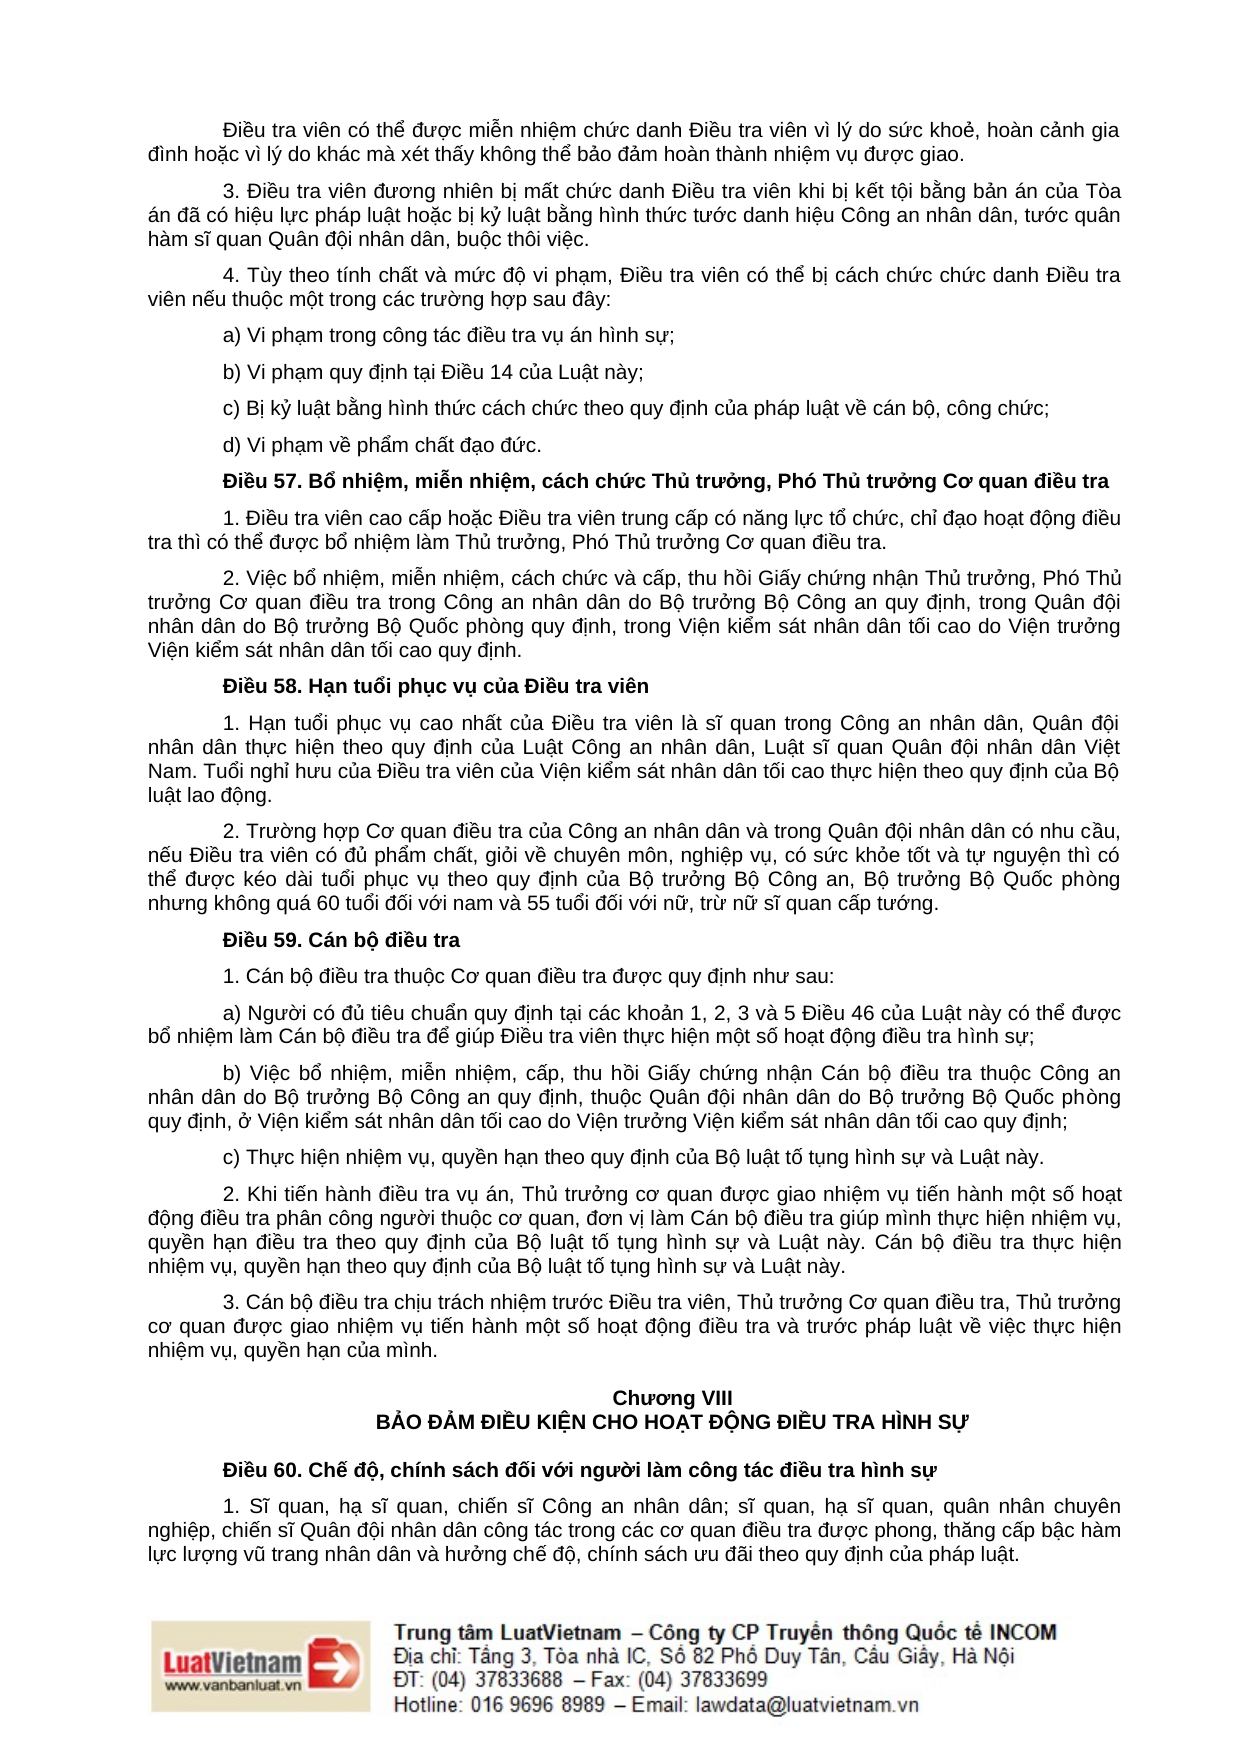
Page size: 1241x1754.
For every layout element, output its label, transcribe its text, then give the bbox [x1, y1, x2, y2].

text b) Việc bổ nhiệm, miễn nhiệm, cấp, thu hồi Giấy chứng nhận Cán bộ điều tra thuộc Công an nhân dân do Bộ trưởng Bộ Công an quy định, thuộc Quân đội nhân dân do Bộ trưởng Bộ Quốc phòng quy định, ở Viện kiểm sát nhân dân tối cao do Viện trưởng Viện kiểm sát nhân dân tối cao quy định; [148, 1061, 1122, 1133]
text 1. Điều tra viên cao cấp hoặc Điều tra viên trung cấp có năng lực tổ chức, chỉ đạo hoạt động điều tra thì có thể được bổ nhiệm làm Thủ trưởng, Phó Thủ trưởng Cơ quan điều tra. [148, 506, 1122, 553]
text 1. Sĩ quan, hạ sĩ quan, chiến sĩ Công an nhân dân; sĩ quan, hạ sĩ quan, quân nhân chuyên nghiệp, chiến sĩ Quân đội nhân dân công tác trong các cơ quan điều tra được phong, thăng cấp bậc hàm lực lượng vũ trang nhân dân và hưởng chế độ, chính sách ưu đãi theo quy định của pháp luật. [148, 1494, 1122, 1566]
text 3. Cán bộ điều tra chịu trách nhiệm trước Điều tra viên, Thủ trưởng Cơ quan điều tra, Thủ trưởng cơ quan được giao nhiệm vụ tiến hành một số hoạt động điều tra và trước pháp luật về việc thực hiện nhiệm vụ, quyền hạn của mình. [148, 1290, 1122, 1362]
text 2. Khi tiến hành điều tra vụ án, Thủ trưởng cơ quan được giao nhiệm vụ tiến hành một số hoạt động điều tra phân công người thuộc cơ quan, đơn vị làm Cán bộ điều tra giúp mình thực hiện nhiệm vụ, quyền hạn điều tra theo quy định của Bộ luật tố tụng hình sự và Luật này. Cán bộ điều tra thực hiện nhiệm vụ, quyền hạn theo quy định của Bộ luật tố tụng hình sự và Luật này. [148, 1182, 1122, 1277]
text Điều 57. Bổ nhiệm, miễn nhiệm, cách chức Thủ trưởng, Phó Thủ trưởng Cơ quan điều tra [148, 469, 1122, 493]
text c) Bị kỷ luật bằng hình thức cách chức theo quy định của pháp luật về cán bộ, công chức; [148, 396, 1122, 420]
text d) Vi phạm về phẩm chất đạo đức. [148, 433, 1122, 457]
text 1. Hạn tuổi phục vụ cao nhất của Điều tra viên là sĩ quan trong Công an nhân dân, Quân đội nhân dân thực hiện theo quy định của Luật Công an nhân dân, Luật sĩ quan Quân đội nhân dân Việt Nam. Tuổi nghỉ hưu của Điều tra viên của Viện kiểm sát nhân dân tối cao thực hiện theo quy định của Bộ luật lao động. [148, 711, 1122, 807]
text Điều 58. Hạn tuổi phục vụ của Điều tra viên [148, 674, 1122, 698]
text 2. Trường hợp Cơ quan điều tra của Công an nhân dân và trong Quân đội nhân dân có nhu cầu, nếu Điều tra viên có đủ phẩm chất, giỏi về chuyên môn, nghiệp vụ, có sức khỏe tốt và tự nguyện thì có thể được kéo dài tuổi phục vụ theo quy định của Bộ trưởng Bộ Công an, Bộ trưởng Bộ Quốc phòng nhưng không quá 60 tuổi đối với nam và 55 tuổi đối với nữ, trừ nữ sĩ quan cấp tướng. [148, 819, 1122, 915]
text 3. Điều tra viên đương nhiên bị mất chức danh Điều tra viên khi bị kết tội bằng bản án của Tòa án đã có hiệu lực pháp luật hoặc bị kỷ luật bằng hình thức tước danh hiệu Công an nhân dân, tước quân hàm sĩ quan Quân đội nhân dân, buộc thôi việc. [148, 178, 1122, 250]
text a) Người có đủ tiêu chuẩn quy định tại các khoản 1, 2, 3 và 5 Điều 46 của Luật này có thể được bổ nhiệm làm Cán bộ điều tra để giúp Điều tra viên thực hiện một số hoạt động điều tra hình sự; [148, 1000, 1122, 1048]
text c) Thực hiện nhiệm vụ, quyền hạn theo quy định của Bộ luật tố tụng hình sự và Luật này. [148, 1145, 1122, 1169]
text a) Vi phạm trong công tác điều tra vụ án hình sự; [148, 323, 1122, 347]
text Điều tra viên có thể được miễn nhiệm chức danh Điều tra viên vì lý do sức khoẻ, hoàn cảnh gia đình hoặc vì lý do khác mà xét thấy không thể bảo đảm hoàn thành nhiệm vụ được giao. [148, 118, 1122, 166]
text 4. Tùy theo tính chất và mức độ vi phạm, Điều tra viên có thể bị cách chức chức danh Điều tra viên nếu thuộc một trong các trường hợp sau đây: [148, 263, 1122, 311]
picture [147, 1615, 1087, 1731]
text Chương VIII [148, 1386, 1122, 1410]
text Điều 60. Chế độ, chính sách đối với người làm công tác điều tra hình sự [148, 1458, 1122, 1482]
text Điều 59. Cán bộ điều tra [148, 927, 1122, 951]
text b) Vi phạm quy định tại Điều 14 của Luật này; [148, 360, 1122, 384]
text 2. Việc bổ nhiệm, miễn nhiệm, cách chức và cấp, thu hồi Giấy chứng nhận Thủ trưởng, Phó Thủ trưởng Cơ quan điều tra trong Công an nhân dân do Bộ trưởng Bộ Công an quy định, trong Quân đội nhân dân do Bộ trưởng Bộ Quốc phòng quy định, trong Viện kiểm sát nhân dân tối cao do Viện trưởng Viện kiểm sát nhân dân tối cao quy định. [148, 566, 1122, 662]
text 1. Cán bộ điều tra thuộc Cơ quan điều tra được quy định như sau: [148, 964, 1122, 988]
text BẢO ĐẢM ĐIỀU KIỆN CHO HOẠT ĐỘNG ĐIỀU TRA HÌNH SỰ [148, 1410, 1122, 1434]
